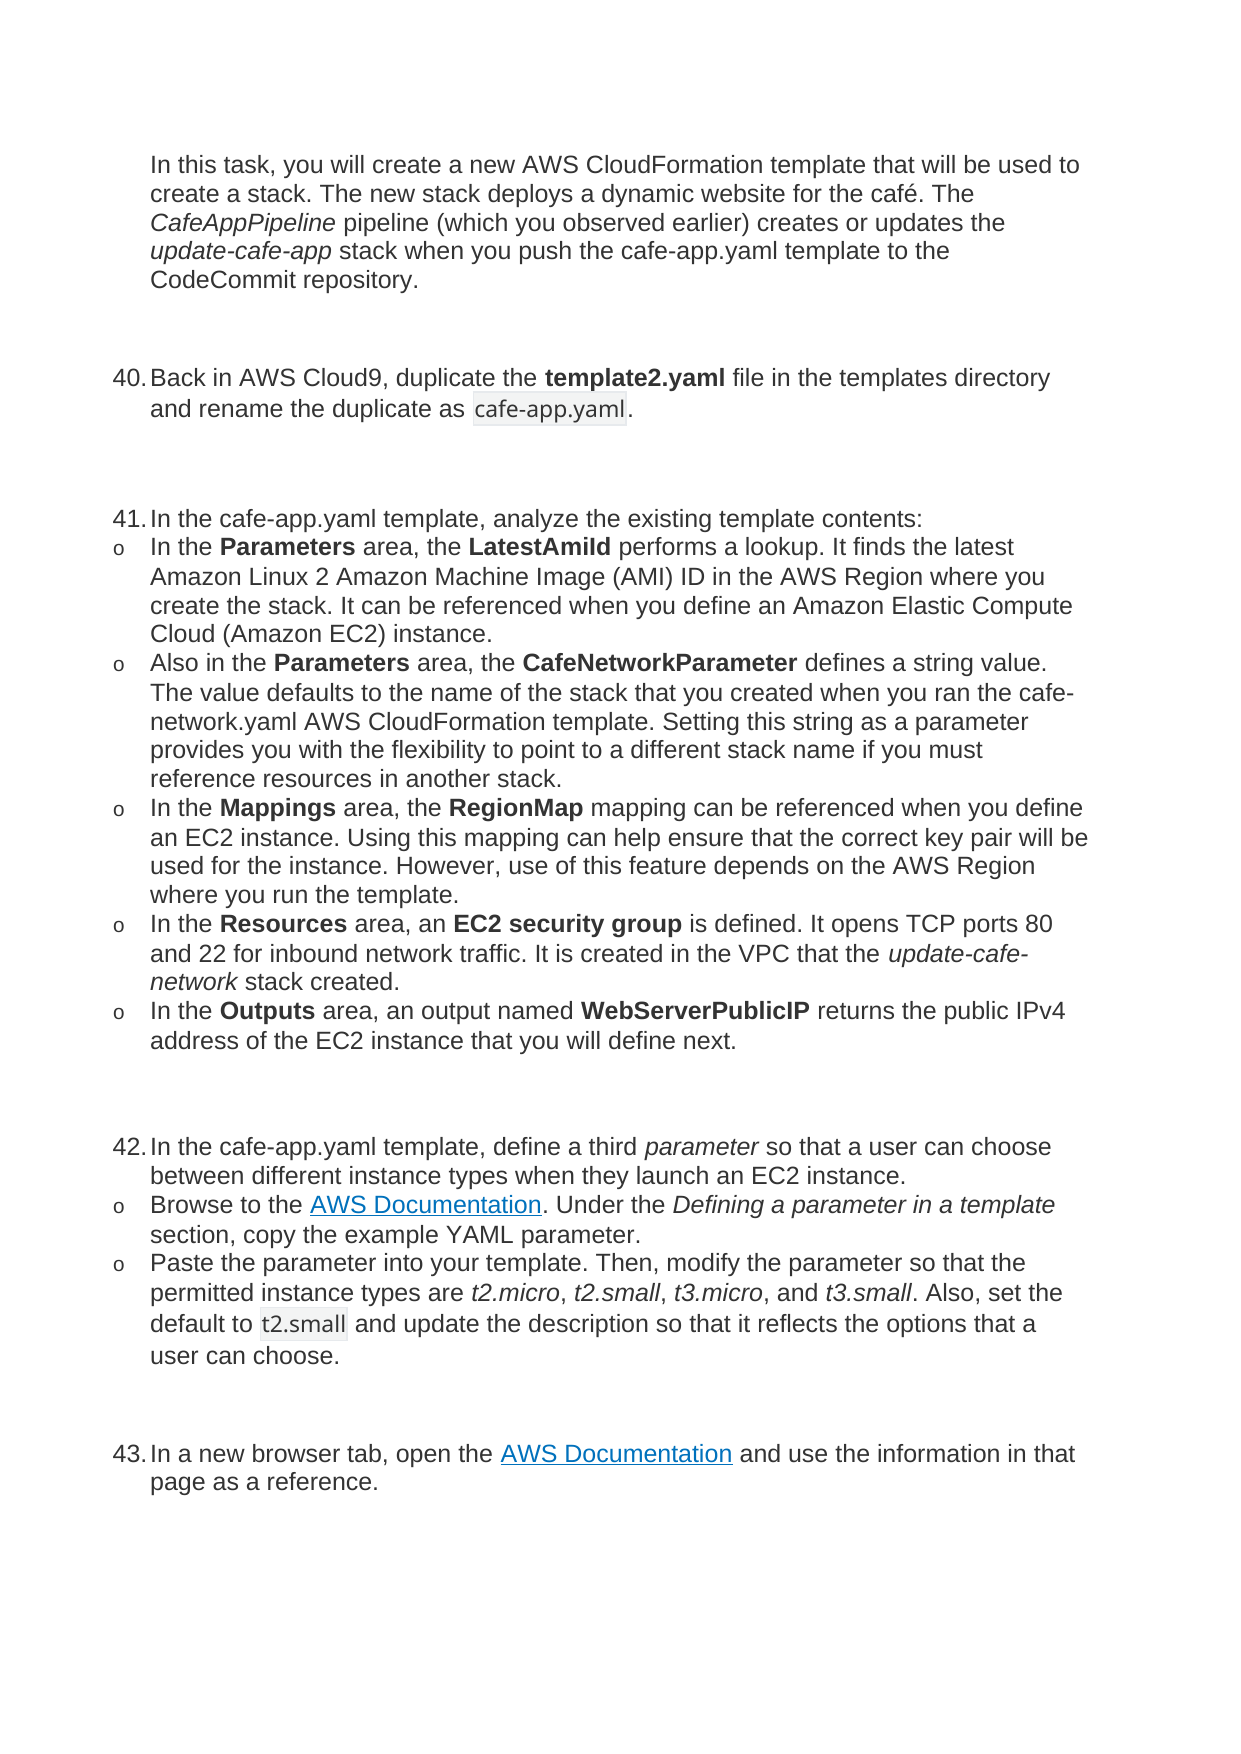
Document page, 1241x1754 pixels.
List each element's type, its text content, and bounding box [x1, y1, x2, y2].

list Also in the Parameters area, the CafeNetworkParameter defines a string value. The value defaults to the name of the stack that you created when you ran the cafe-network.yaml AWS CloudFormation template. Setting this string as a parameter provides you with the flexibility to point to a different stack name if you must reference resources in another stack. [112, 648, 1090, 793]
list Browse to the AWS Documentation. Under the Defining a parameter in a template section, copy the example YAML parameter. [112, 1190, 1090, 1248]
list In the cafe-app.yaml template, analyze the existing template contents: [112, 503, 1090, 532]
list In the Outputs area, an output named WebServerPublicIP returns the public IPv4 address of the EC2 instance that you will define next. [112, 996, 1090, 1054]
list In the Parameters area, the LatestAmiId performs a lookup. It finds the latest Amazon Linux 2 Amazon Machine Image (AMI) ID in the AWS Region where you create the stack. It can be referenced when you define an Amazon Elastic Compute Cloud (Amazon EC2) instance. [112, 532, 1090, 648]
list In the Resources area, an EC2 security group is defined. It opens TCP ports 80 and 22 for inbound network traffic. It is created in the VPC that the update-cafe-network stack created. [112, 909, 1090, 996]
text In this task, you will create a new AWS CloudFormation template that will be used to create a stack. The new stack deploys a dynamic website for the café. The CafeAppPipeline pipeline (which you observed earlier) creates or updates the update-cafe-app stack when you push the cafe-app.yaml template to the CodeCommit repository. [150, 150, 1090, 294]
list Back in AWS Cloud9, duplicate the template2.yaml file in the templates directory and rename the duplicate as cafe-app.yaml. [112, 362, 1090, 426]
list In the Mappings area, the RegionMap mapping can be referenced when you define an EC2 instance. Using this mapping can help ensure that the correct key pair will be used for the instance. However, use of this feature depends on the AWS Region where you run the template. [112, 793, 1090, 909]
list Paste the parameter into your template. Then, modify the parameter so that the permitted instance types are t2.micro, t2.small, t3.micro, and t3.small. Also, set the default to t2.small and update the description so that it reflects the options that a user can choose. [112, 1248, 1090, 1370]
list In a new browser tab, open the AWS Documentation and use the information in that page as a reference. [112, 1439, 1090, 1496]
list In the cafe-app.yaml template, define a third parameter so that a user can choose between different instance types when they launch an EC2 instance. [112, 1132, 1090, 1190]
